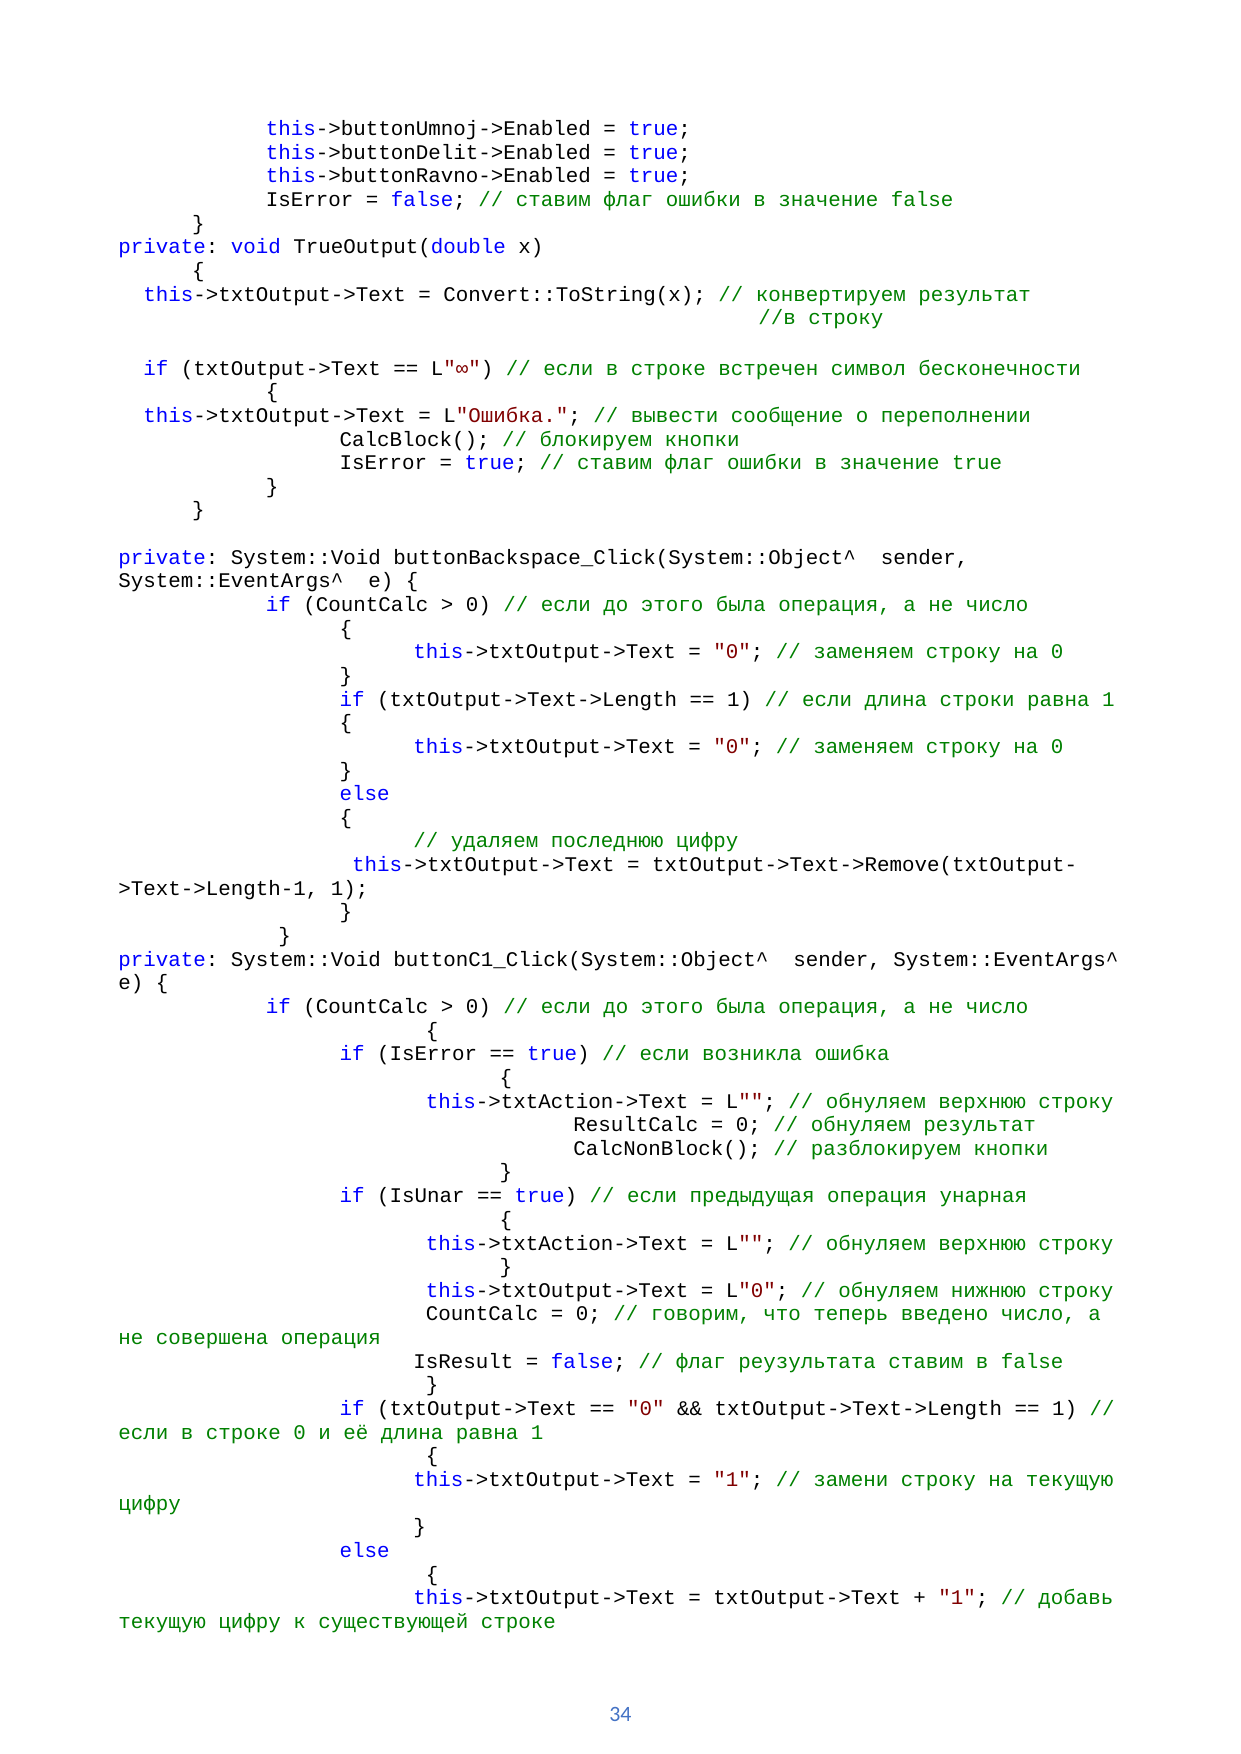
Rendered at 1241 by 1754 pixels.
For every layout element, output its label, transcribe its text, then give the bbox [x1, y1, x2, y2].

text this->txtOutput->Text = txtOutput->Text + "1"; // добавь текущую цифру к существующей строке [118, 1587, 1122, 1634]
text // удаляем последнюю цифру [118, 831, 1122, 854]
text this->buttonRavno->Enabled = true; [118, 165, 1122, 189]
text { [118, 381, 1122, 405]
text { [118, 1563, 1122, 1587]
text this->buttonDelit->Enabled = true; [118, 142, 1122, 165]
text else [118, 783, 1122, 807]
text } [118, 1256, 1122, 1280]
text } [118, 759, 1122, 783]
text IsError = true; // ставим флаг ошибки в значение true [118, 452, 1122, 476]
text { [118, 807, 1122, 831]
text if (txtOutput->Text == L"∞") // если в строке встречен символ бесконечности [118, 358, 1122, 381]
text { [118, 1067, 1122, 1091]
text private: void TrueOutput(double x) [118, 236, 1122, 260]
text this->txtOutput->Text = "0"; // заменяем строку на 0 [118, 736, 1122, 759]
text { [118, 1020, 1122, 1043]
text this->buttonUmnoj->Enabled = true; [118, 118, 1122, 142]
text } [118, 499, 1122, 523]
text if (txtOutput->Text->Length == 1) // если длина строки равна 1 [118, 689, 1122, 712]
text this->txtOutput->Text = "0"; // заменяем строку на 0 [118, 641, 1122, 665]
text IsResult = false; // флаг реузультата ставим в false [118, 1351, 1122, 1374]
text } [118, 1374, 1122, 1398]
text //в строку [118, 307, 1122, 331]
text IsError = false; // ставим флаг ошибки в значение false [118, 189, 1122, 213]
text } [118, 901, 1122, 925]
text if (txtOutput->Text == "0" && txtOutput->Text->Length == 1) // если в строке 0 и её длина равна 1 [118, 1398, 1122, 1445]
text if (CountCalc > 0) // если до этого была операция, а не число [118, 996, 1122, 1020]
text this->txtOutput->Text = "1"; // замени строку на текущую цифру [118, 1469, 1122, 1516]
text if (CountCalc > 0) // если до этого была операция, а не число [118, 594, 1122, 618]
text this->txtOutput->Text = L"0"; // обнуляем нижнюю строку [118, 1280, 1122, 1303]
text } [118, 476, 1122, 499]
text private: System::Void buttonC1_Click(System::Object^ sender, System::EventArgs^ e) { [118, 949, 1122, 996]
text this->txtAction->Text = L""; // обнуляем верхнюю строку [118, 1232, 1122, 1256]
text private: System::Void buttonBackspace_Click(System::Object^ sender, System::EventArgs^ e) { [118, 547, 1122, 594]
text this->txtOutput->Text = txtOutput->Text->Remove(txtOutput->Text->Length-1, 1); [118, 854, 1122, 901]
text } [118, 925, 1122, 949]
text CalcNonBlock(); // разблокируем кнопки [118, 1138, 1122, 1162]
text { [118, 1445, 1122, 1469]
text } [118, 1516, 1122, 1540]
text { [118, 712, 1122, 736]
text } [118, 213, 1122, 236]
text else [118, 1540, 1122, 1563]
text } [118, 1162, 1122, 1185]
text if (IsUnar == true) // если предыдущая операция унарная [118, 1185, 1122, 1209]
text this->txtOutput->Text = L"Ошибка."; // вывести сообщение о переполнении [118, 405, 1122, 428]
text { [118, 1209, 1122, 1232]
text this->txtAction->Text = L""; // обнуляем верхнюю строку [118, 1091, 1122, 1114]
text this->txtOutput->Text = Convert::ToString(x); // конвертируем результат [118, 284, 1122, 307]
text ResultCalc = 0; // обнуляем результат [118, 1114, 1122, 1138]
text if (IsError == true) // если возникла ошибка [118, 1043, 1122, 1067]
text } [118, 665, 1122, 689]
text CalcBlock(); // блокируем кнопки [118, 428, 1122, 452]
text { [118, 618, 1122, 641]
text CountCalc = 0; // говорим, что теперь введено число, а не совершена операция [118, 1303, 1122, 1351]
text { [118, 260, 1122, 284]
